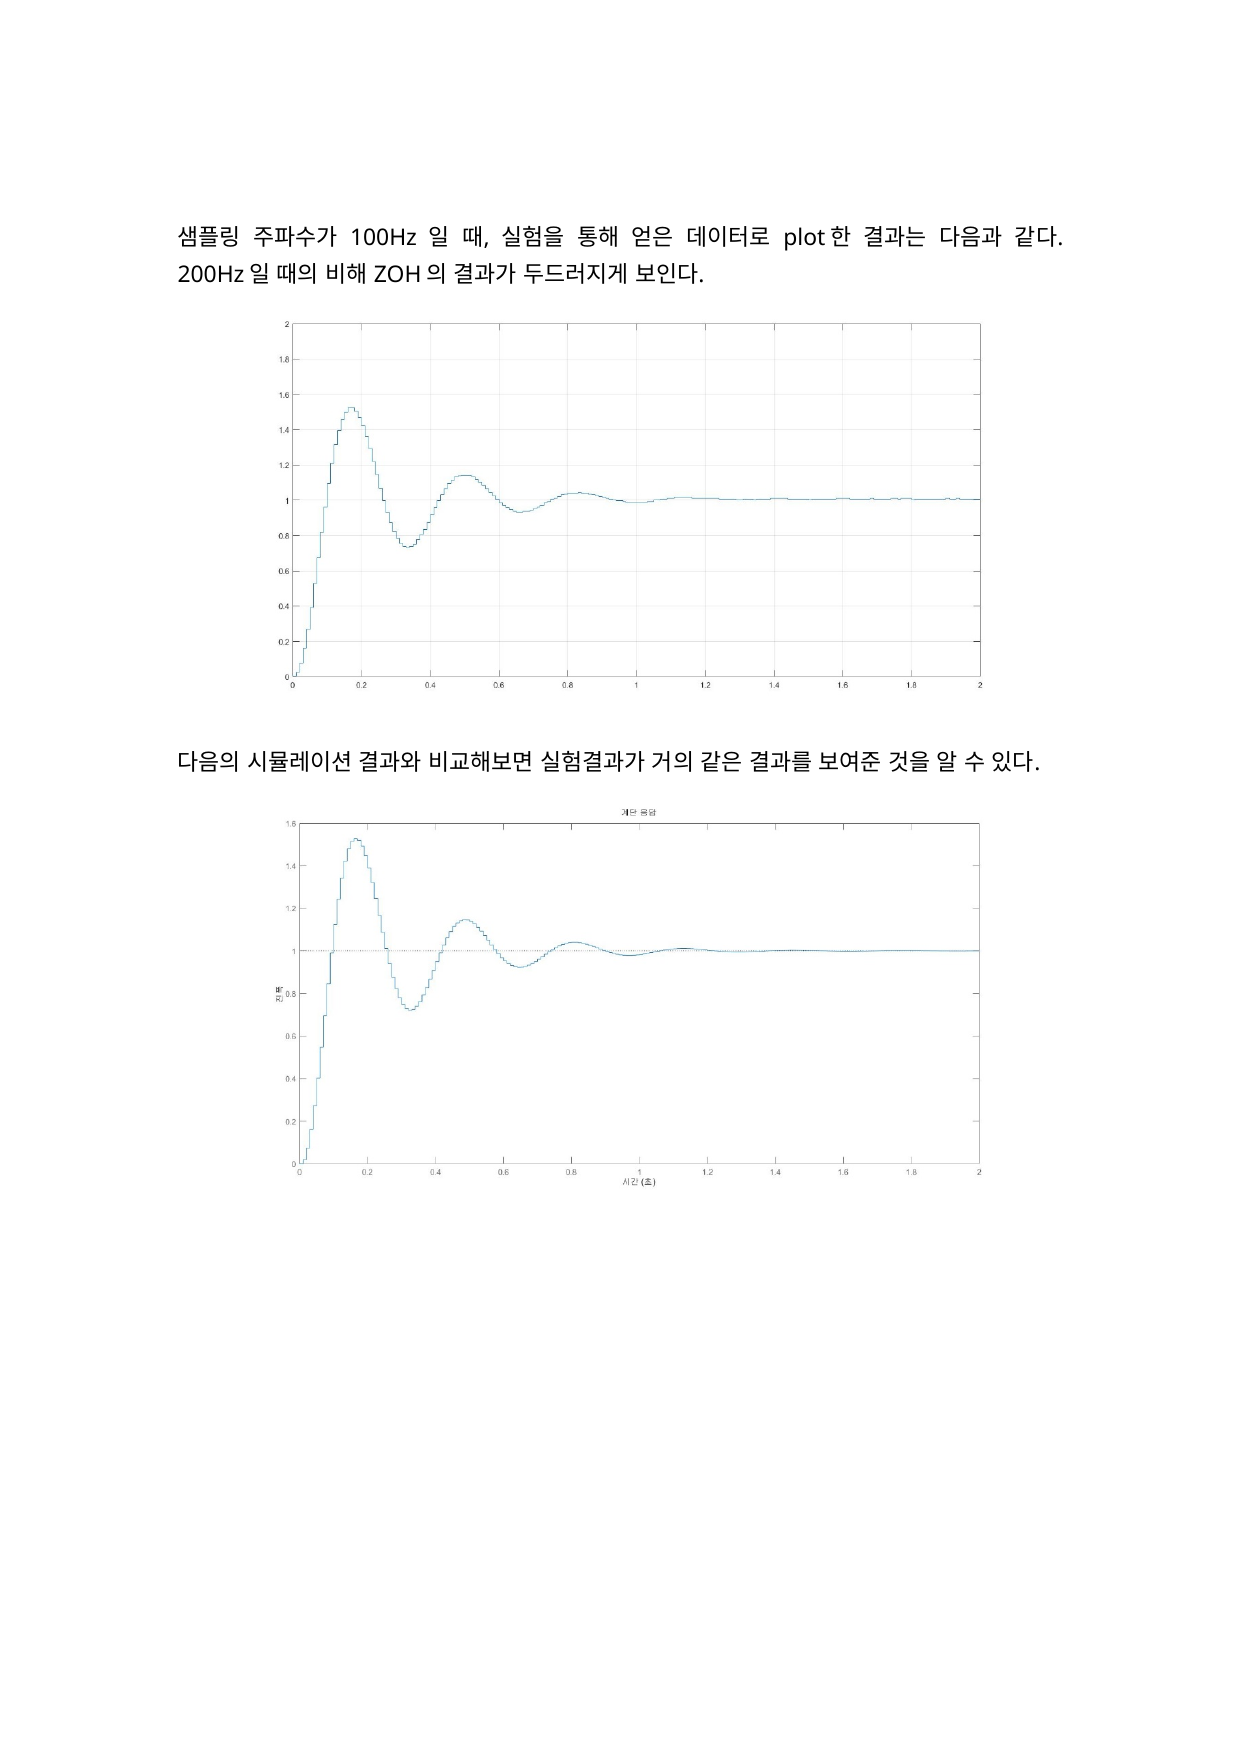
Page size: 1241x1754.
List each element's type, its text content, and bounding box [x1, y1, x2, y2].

text 다음의 시뮬레이션 결과와 비교해보면 실험결과가 거의 같은 결과를 보여준 것을 알 수 있다. [177, 742, 1063, 779]
picture [177, 291, 1063, 724]
picture [177, 779, 1063, 1211]
text 샘플링 주파수가 100Hz 일 때, 실험을 통해 얻은 데이터로 plot한 결과는 다음과 같다. 200Hz일 때의 비해 ZOH의 결과가 두드러지게 보인다. [177, 217, 1063, 291]
